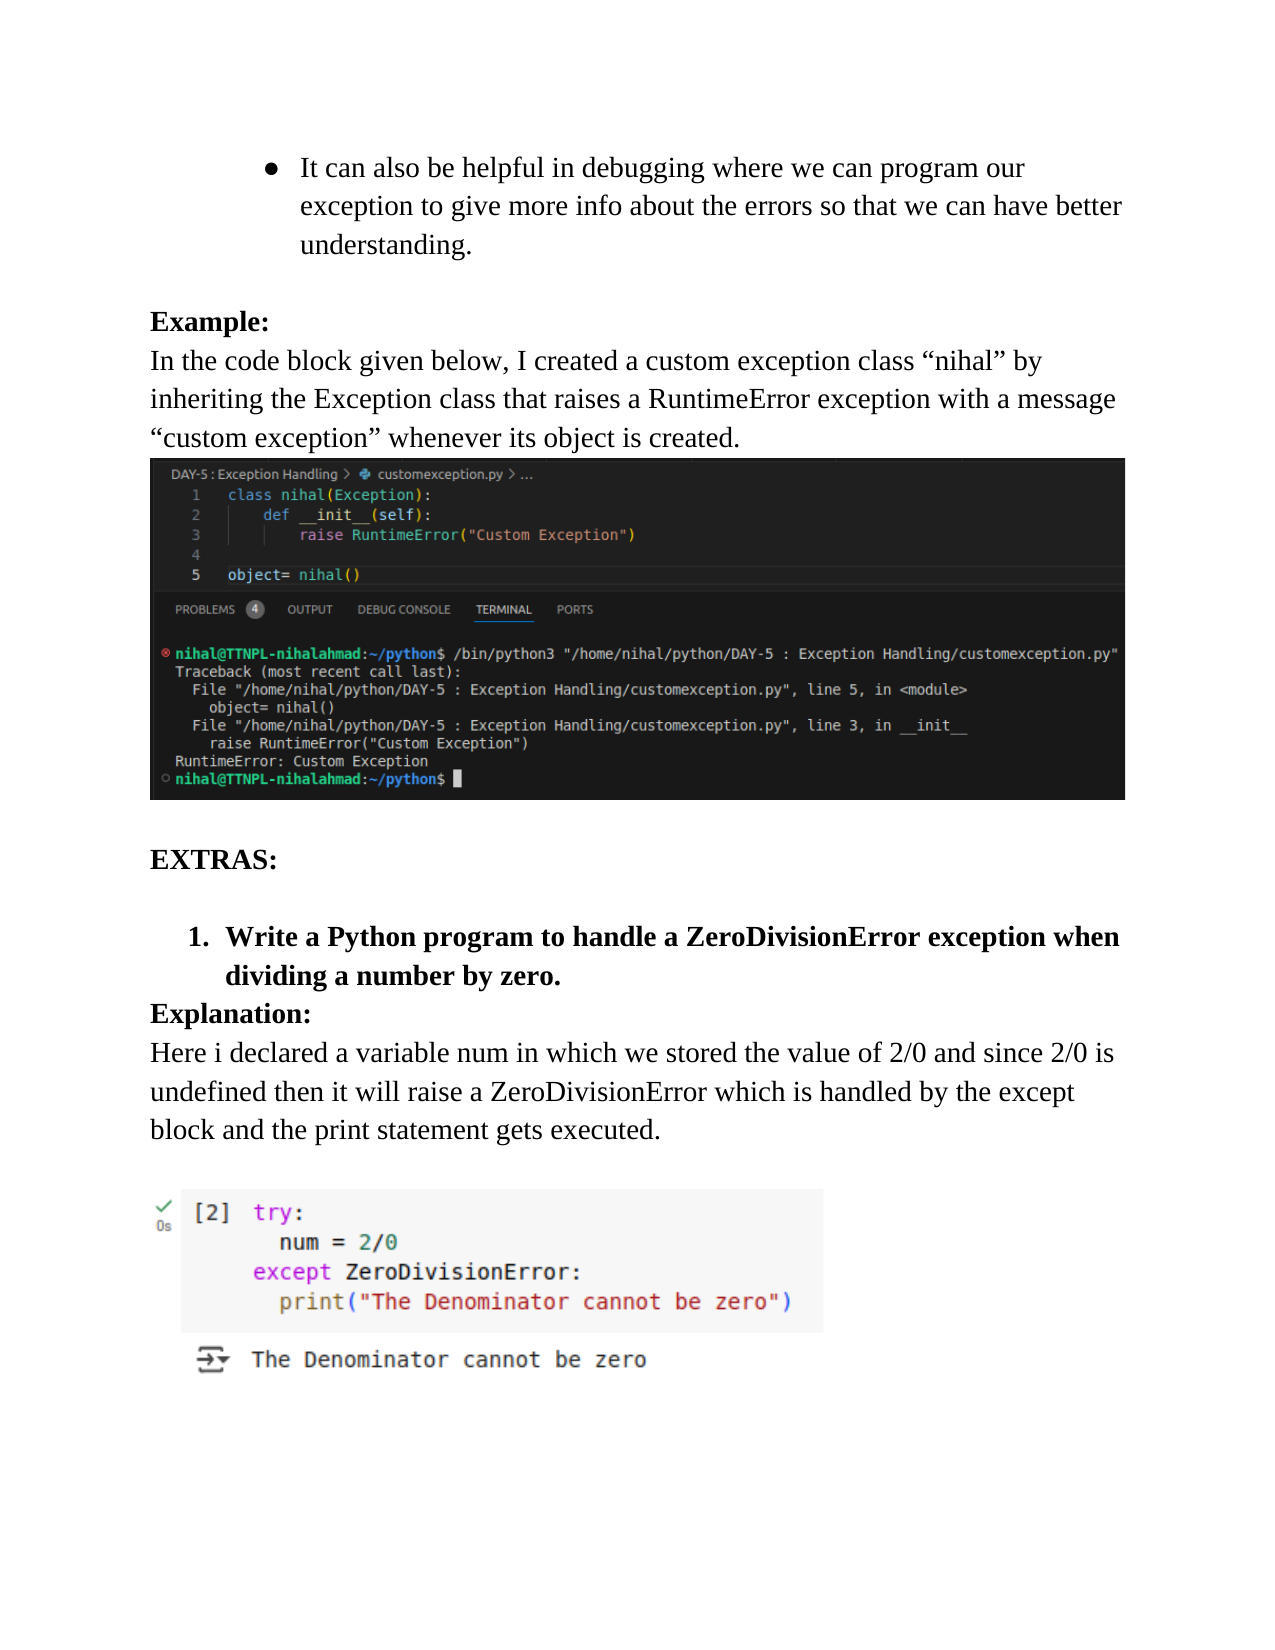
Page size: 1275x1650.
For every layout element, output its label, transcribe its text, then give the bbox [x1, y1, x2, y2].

text Here i declared a variable num in which we stored the value of 2/0 and since 2/0 is undefined then it will raise a ZeroDivisionError which is handled by the except block and the print statement gets executed. [150, 1035, 1125, 1146]
list Write a Python program to handle a ZeroDivisionError exception when dividing a number by zero. [187, 919, 1125, 992]
picture [150, 458, 1125, 800]
list It can also be helpful in debugging where we can program our exception to give more info about the errors so that we can have better understanding. [262, 150, 1125, 261]
text In the code block given below, I created a custom exception class “nihal” by inheriting the Exception class that raises a RuntimeError exception with a message “custom exception” whenever its object is created. [150, 343, 1125, 453]
text Explanation: [150, 997, 1125, 1030]
text Example: [150, 304, 1125, 338]
text EXTRAS: [150, 842, 1125, 876]
picture [150, 1189, 824, 1391]
